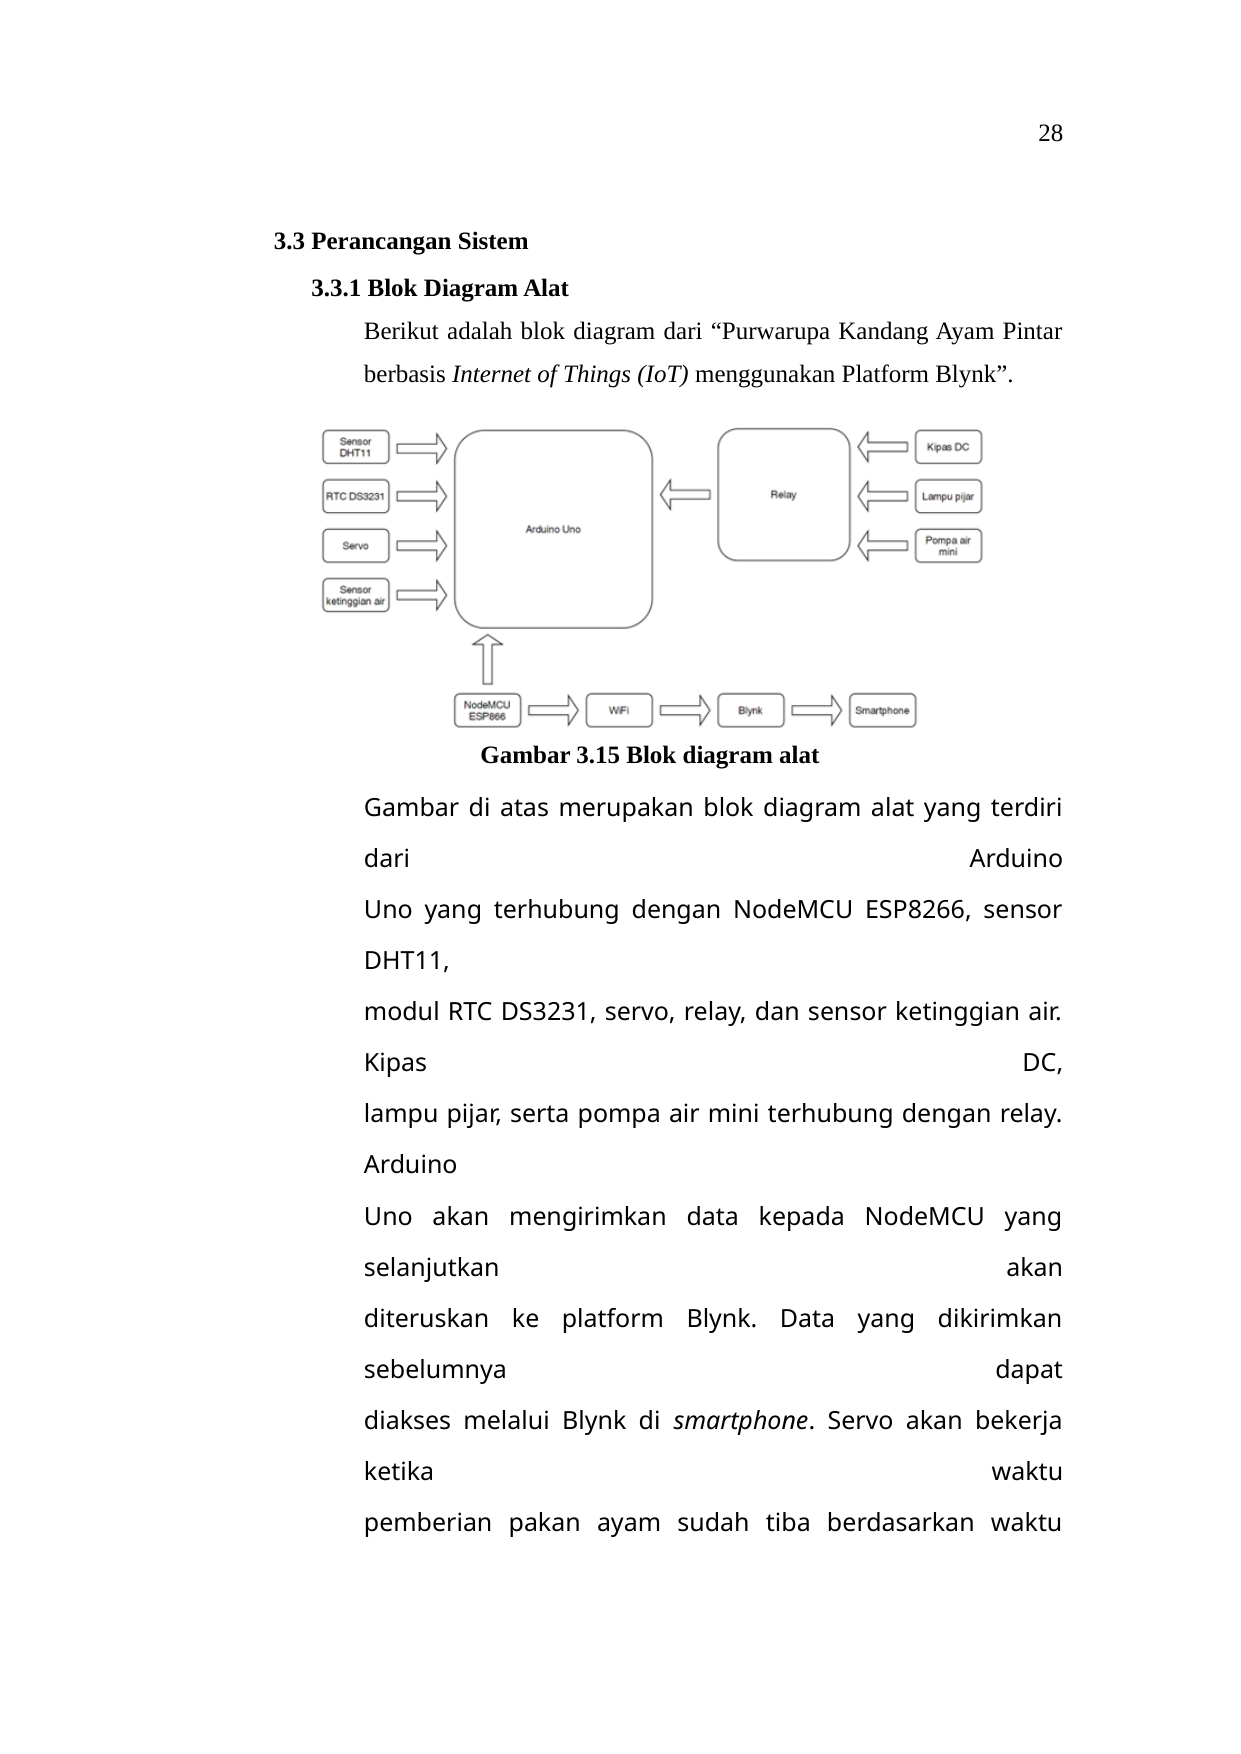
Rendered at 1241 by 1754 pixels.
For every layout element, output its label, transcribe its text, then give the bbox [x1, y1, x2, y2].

text Berikut adalah blok diagram dari “Purwarupa Kandang Ayam Pintar berbasis Internet of Things (IoT) menggunakan Platform Blynk”. [364, 316, 1063, 388]
subtitle Blok Diagram Alat [311, 273, 1063, 302]
subtitle Perancangan Sistem [274, 226, 1063, 255]
picture [313, 419, 987, 741]
